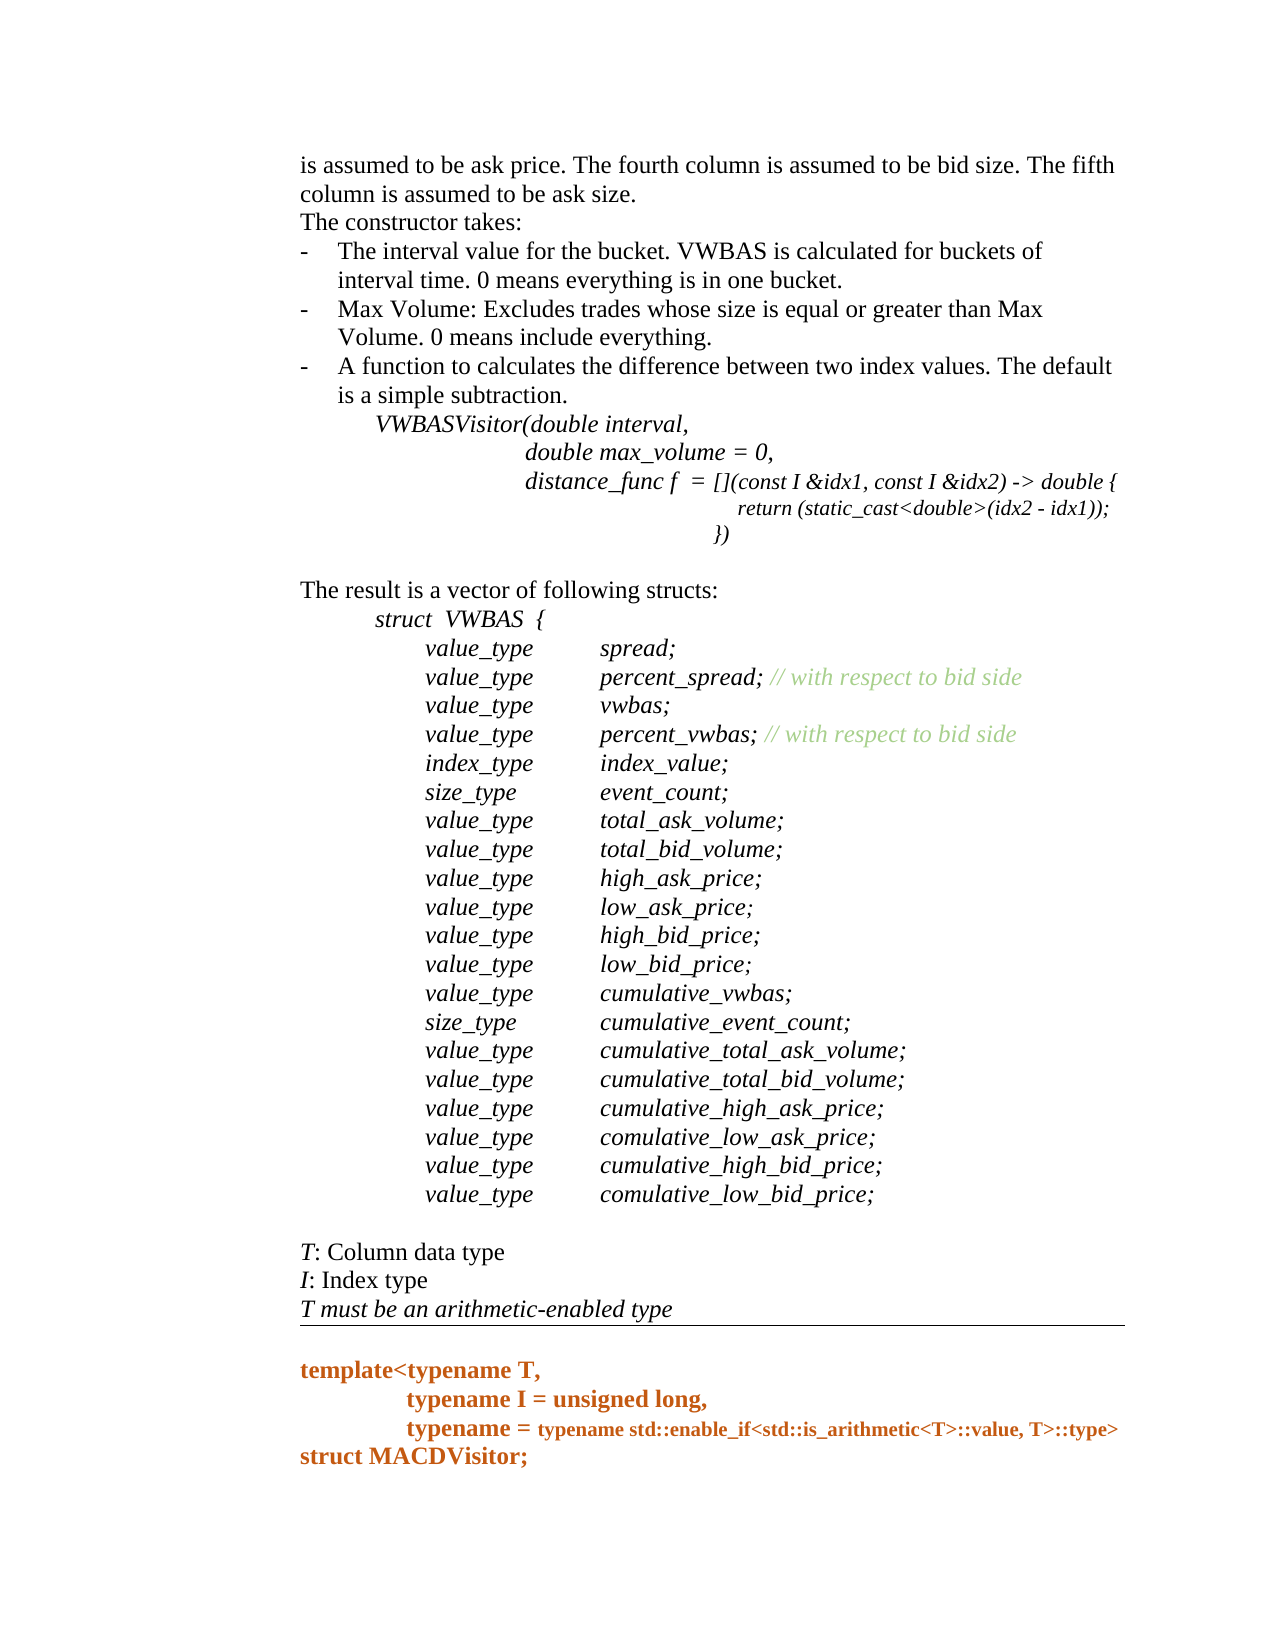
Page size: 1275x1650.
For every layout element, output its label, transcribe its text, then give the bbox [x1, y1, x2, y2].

text value_type cumulative_total_ask_volume; [375, 1035, 1125, 1064]
text value_type cumulative_high_bid_price; [375, 1150, 1125, 1179]
text value_type vwbas; [375, 690, 1125, 719]
text typename = typename std::enable_if<std::is_arithmetic<T>::value, T>::type> [300, 1413, 1125, 1441]
text }) [375, 520, 1125, 547]
text typename I = unsigned long, [300, 1384, 1125, 1413]
text The constructor takes: [300, 207, 1125, 236]
list The interval value for the bucket. VWBAS is calculated for buckets of interval time. 0 means everything is in one bucket. [300, 236, 1125, 294]
text struct VWBAS { [375, 604, 1125, 633]
text value_type total_bid_volume; [375, 834, 1125, 863]
text value_type comulative_low_ask_price; [375, 1122, 1125, 1150]
text size_type cumulative_event_count; [375, 1007, 1125, 1035]
text VWBASVisitor(double interval, [375, 409, 1125, 437]
list A function to calculates the difference between two index values. The default is a simple subtraction. [300, 351, 1125, 409]
text distance_func f = [](const I &idx1, const I &idx2) -> double { [375, 466, 1125, 495]
text value_type comulative_low_bid_price; [375, 1179, 1125, 1208]
text value_type percent_spread; // with respect to bid side [375, 662, 1125, 690]
text index_type index_value; [375, 748, 1125, 777]
text value_type spread; [375, 633, 1125, 662]
text value_type high_ask_price; [375, 863, 1125, 892]
text double max_volume = 0, [375, 437, 1125, 466]
text value_type low_ask_price; [375, 892, 1125, 920]
text The result is a vector of following structs: [300, 575, 1125, 604]
text value_type percent_vwbas; // with respect to bid side [375, 719, 1125, 748]
text T: Column data type [300, 1237, 1125, 1265]
text value_type cumulative_total_bid_volume; [375, 1064, 1125, 1093]
text value_type high_bid_price; [375, 920, 1125, 949]
text value_type low_bid_price; [375, 949, 1125, 978]
text template<typename T, [300, 1355, 1125, 1384]
text value_type cumulative_high_ask_price; [375, 1093, 1125, 1122]
text T must be an arithmetic-enabled type [300, 1294, 1125, 1325]
text value_type cumulative_vwbas; [375, 978, 1125, 1007]
text value_type total_ask_volume; [375, 805, 1125, 834]
text struct MACDVisitor; [300, 1441, 1125, 1470]
text I: Index type [300, 1265, 1125, 1294]
text size_type event_count; [375, 777, 1125, 805]
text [300, 150, 1125, 207]
list Max Volume: Excludes trades whose size is equal or greater than Max Volume. 0 means include everything. [300, 294, 1125, 351]
text return (static_cast<double>(idx2 - idx1)); [375, 495, 1125, 520]
